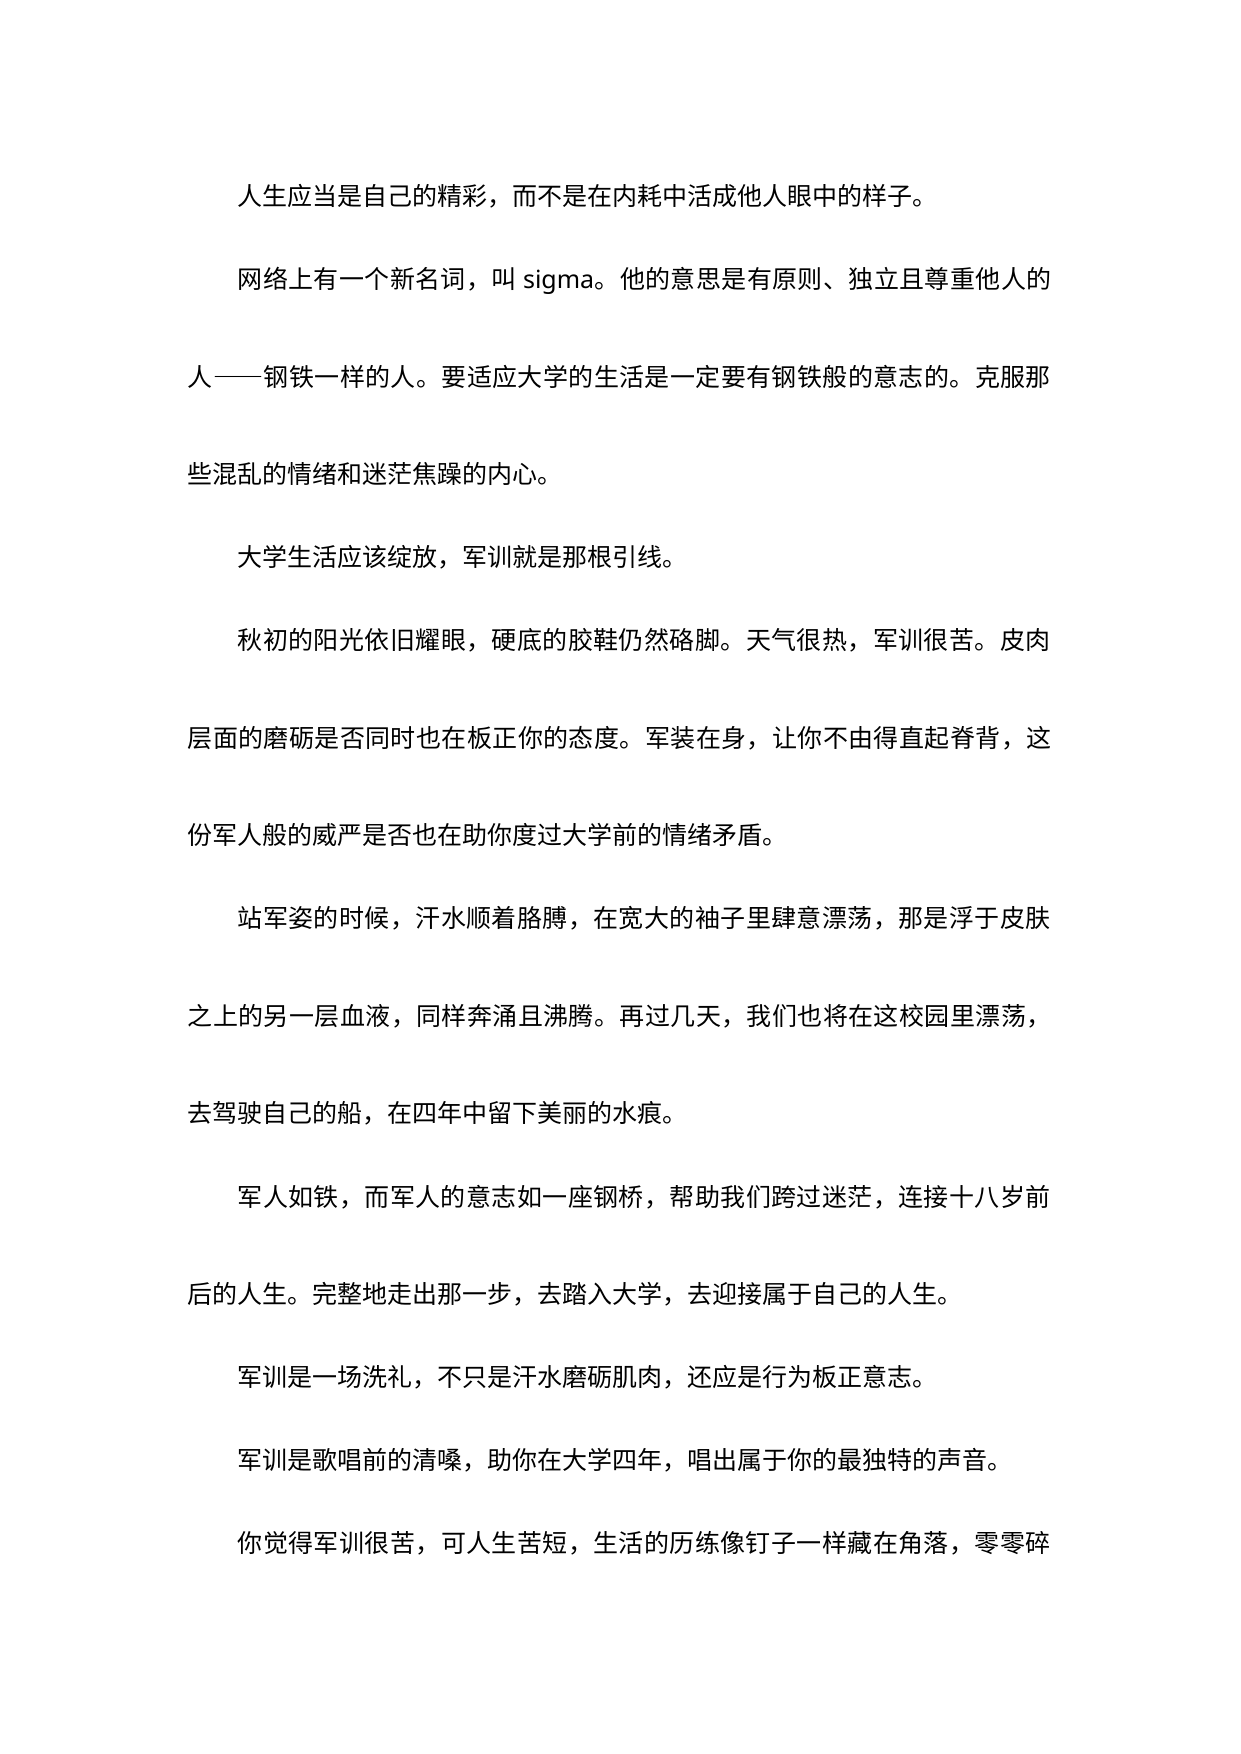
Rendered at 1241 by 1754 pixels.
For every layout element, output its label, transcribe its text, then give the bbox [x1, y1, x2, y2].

text 秋初的阳光依旧耀眼，硬底的胶鞋仍然硌脚。天气很热，军训很苦。皮肉层面的磨砺是否同时也在板正你的态度。军装在身，让你不由得直起脊背，这份军人般的威严是否也在助你度过大学前的情绪矛盾。 [187, 606, 1053, 866]
text 人生应当是自己的精彩，而不是在内耗中活成他人眼中的样子。 [187, 162, 1053, 227]
text 网络上有一个新名词，叫sigma。他的意思是有原则、独立且尊重他人的人——钢铁一样的人。要适应大学的生活是一定要有钢铁般的意志的。克服那些混乱的情绪和迷茫焦躁的内心。 [187, 245, 1053, 505]
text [187, 1509, 1053, 1574]
text 军训是歌唱前的清嗓，助你在大学四年，唱出属于你的最独特的声音。 [187, 1426, 1053, 1491]
text 军人如铁，而军人的意志如一座钢桥，帮助我们跨过迷茫，连接十八岁前后的人生。完整地走出那一步，去踏入大学，去迎接属于自己的人生。 [187, 1163, 1053, 1325]
text 军训是一场洗礼，不只是汗水磨砺肌肉，还应是行为板正意志。 [187, 1343, 1053, 1408]
text 大学生活应该绽放，军训就是那根引线。 [187, 523, 1053, 588]
text 站军姿的时候，汗水顺着胳膊，在宽大的袖子里肆意漂荡，那是浮于皮肤之上的另一层血液，同样奔涌且沸腾。再过几天，我们也将在这校园里漂荡，去驾驶自己的船，在四年中留下美丽的水痕。 [187, 884, 1053, 1144]
